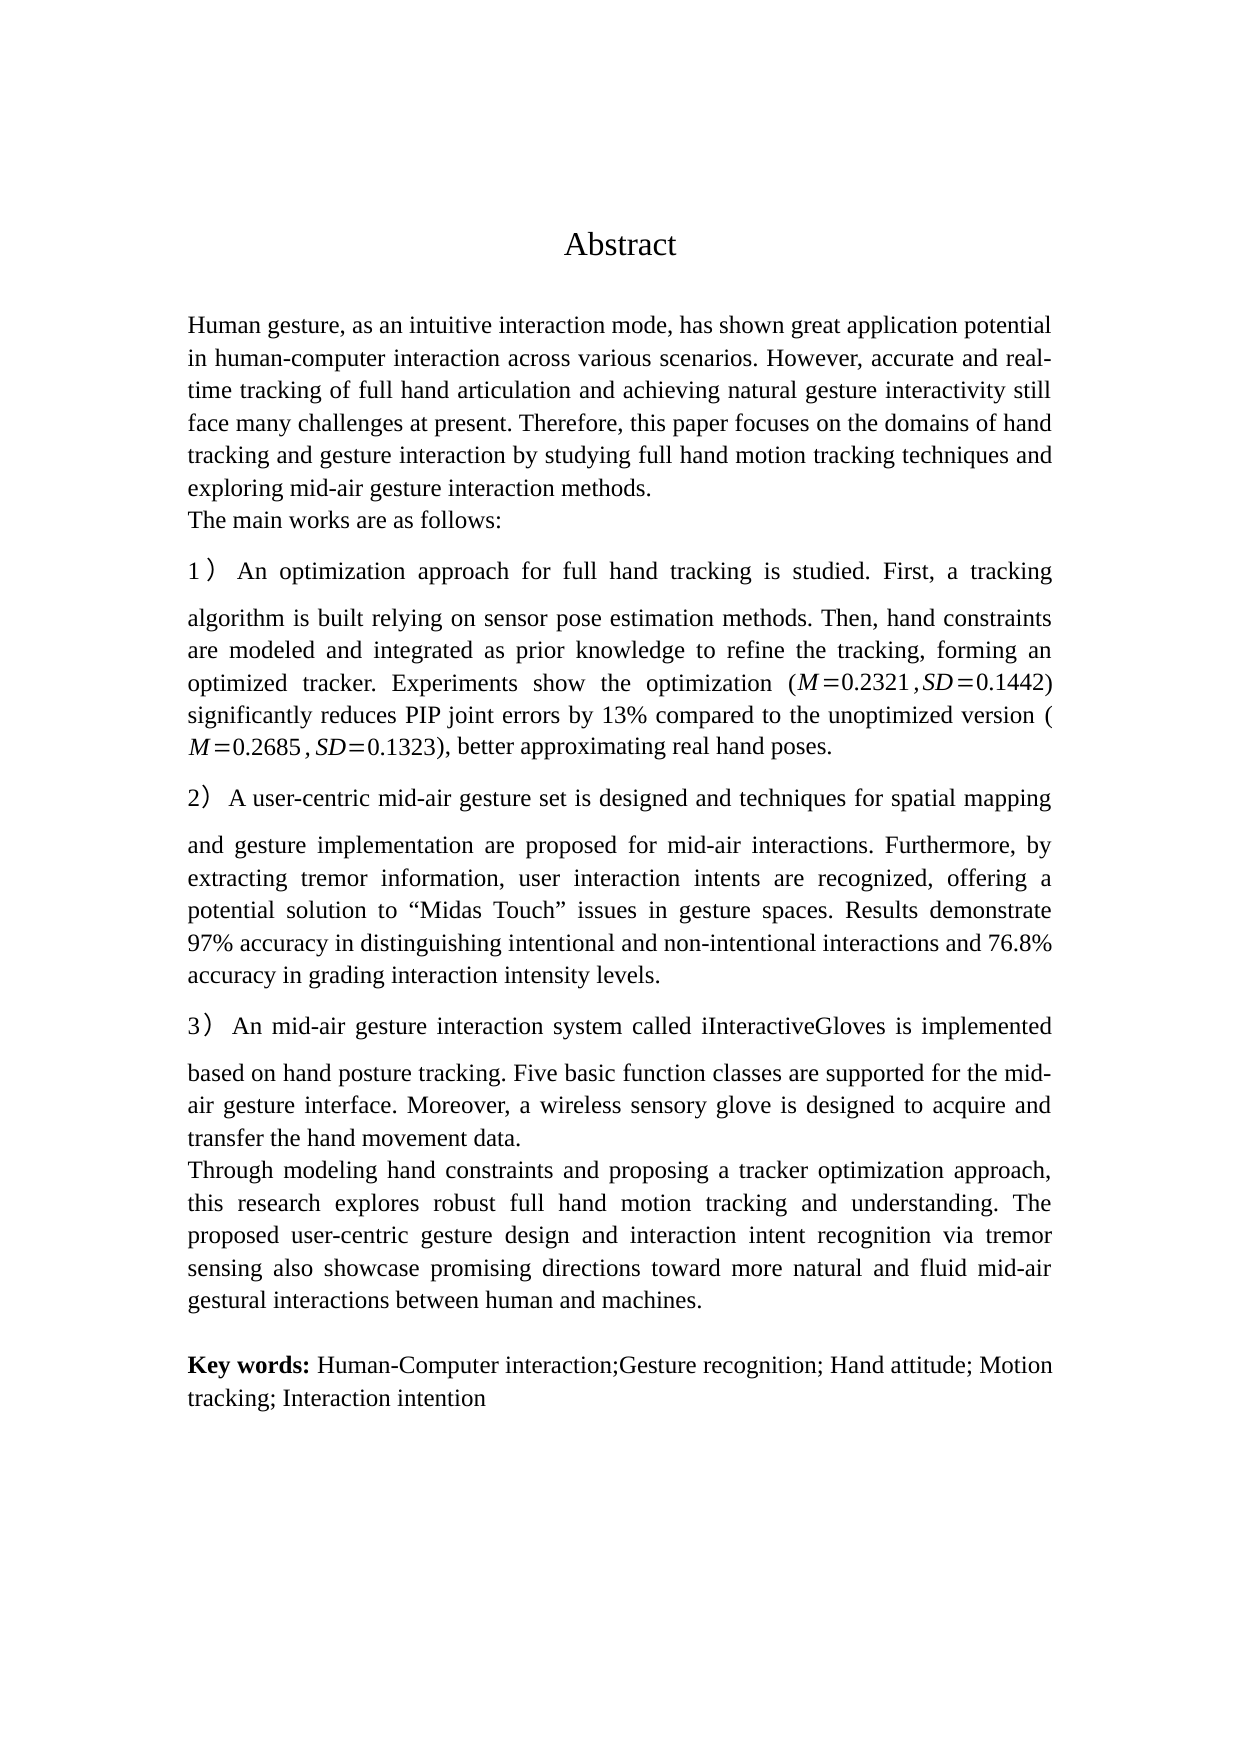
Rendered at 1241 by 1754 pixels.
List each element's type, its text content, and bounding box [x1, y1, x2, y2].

text 2）A user-centric mid-air gesture set is designed and techniques for spatial mapping and gesture implementation are proposed for mid-air interactions. Furthermore, by extracting tremor information, user interaction intents are recognized, offering a potential solution to “Midas Touch” issues in gesture spaces. Results demonstrate 97% accuracy in distinguishing intentional and non-intentional interactions and 76.8% accuracy in grading interaction intensity levels. [187, 763, 1053, 991]
subtitle Abstract [187, 211, 1053, 276]
text Human gesture, as an intuitive interaction mode, has shown great application potential in human-computer interaction across various scenarios. However, accurate and real-time tracking of full hand articulation and achieving natural gesture interactivity still face many challenges at present. Therefore, this paper focuses on the domains of hand tracking and gesture interaction by studying full hand motion tracking techniques and exploring mid-air gesture interaction methods. [187, 308, 1053, 503]
text The main works are as follows: [187, 503, 1053, 536]
text 1）An optimization approach for full hand tracking is studied. First, a tracking algorithm is built relying on sensor pose estimation methods. Then, hand constraints are modeled and integrated as prior knowledge to refine the tracking, forming an optimized tracker. Experiments show the optimization () significantly reduces PIP joint errors by 13% compared to the unoptimized version (), better approximating real hand poses. [187, 536, 1053, 763]
text 3）An mid-air gesture interaction system called iInteractiveGloves is implemented based on hand posture tracking. Five basic function classes are supported for the mid-air gesture interface. Moreover, a wireless sensory glove is designed to acquire and transfer the hand movement data. [187, 991, 1053, 1153]
text Key words: Human-Computer interaction;Gesture recognition; Hand attitude; Motion tracking; Interaction intention [187, 1348, 1053, 1413]
text Through modeling hand constraints and proposing a tracker optimization approach, this research explores robust full hand motion tracking and understanding. The proposed user-centric gesture design and interaction intent recognition via tremor sensing also showcase promising directions toward more natural and fluid mid-air gestural interactions between human and machines. [187, 1153, 1053, 1316]
